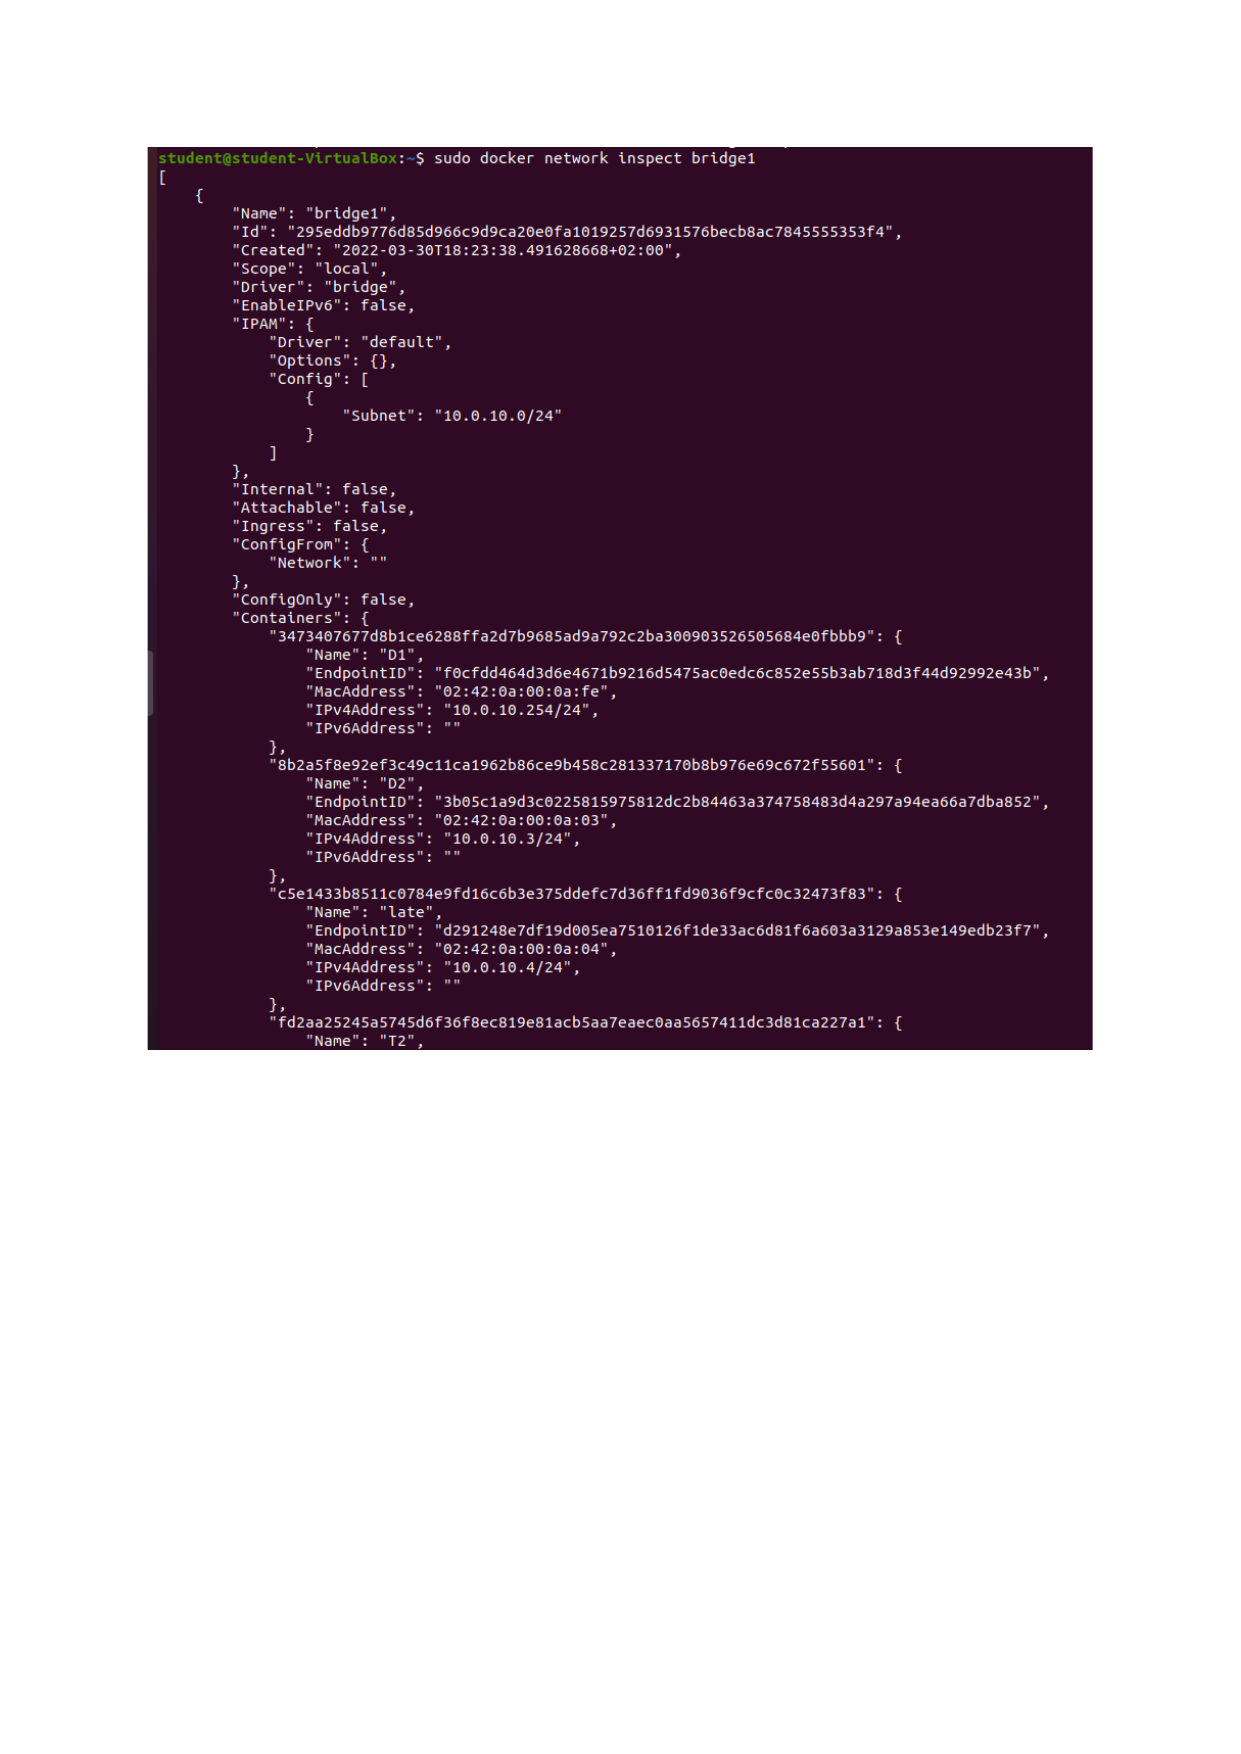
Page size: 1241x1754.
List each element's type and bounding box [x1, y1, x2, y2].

picture [147, 147, 1093, 1050]
